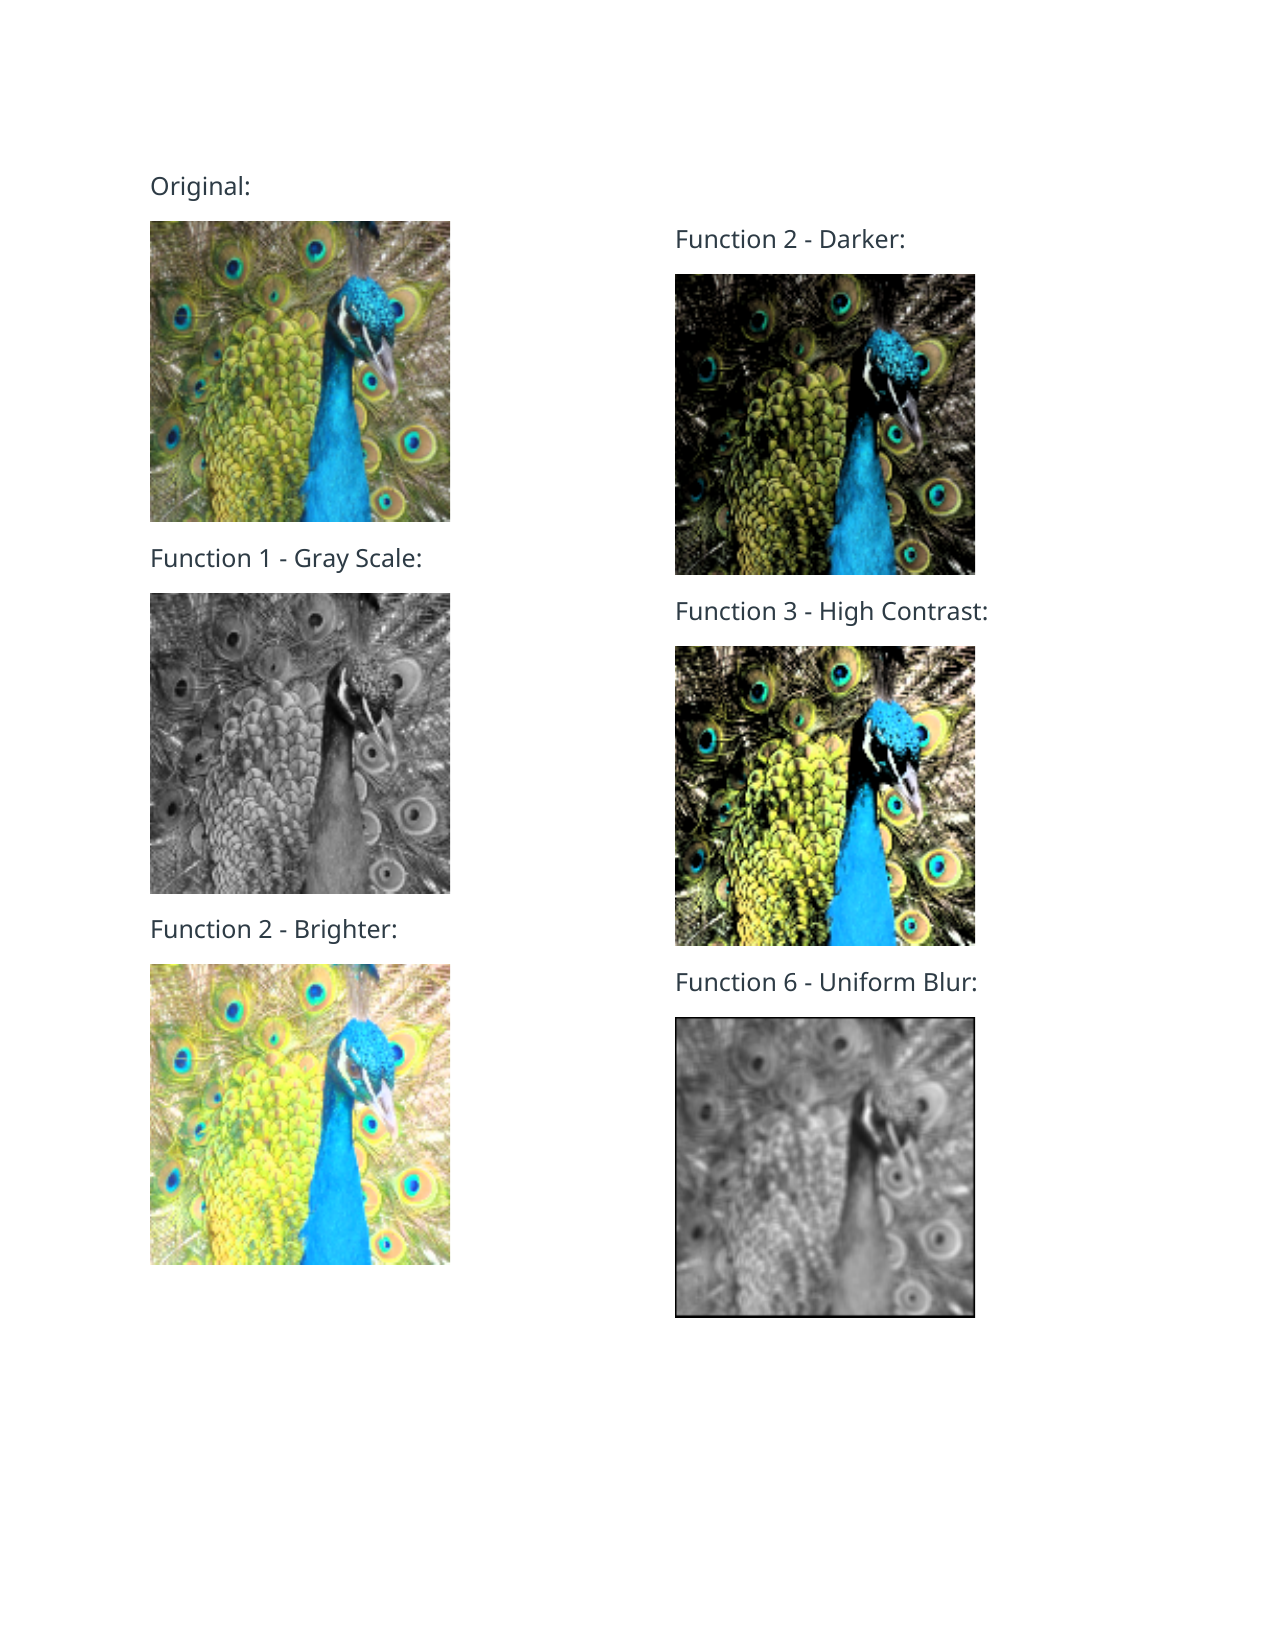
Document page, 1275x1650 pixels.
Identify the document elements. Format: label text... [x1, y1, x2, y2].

picture [150, 964, 451, 1265]
picture [150, 593, 451, 894]
picture [675, 646, 976, 946]
picture [150, 221, 451, 522]
text Function 6 - Uniform Blur: [675, 965, 1125, 999]
picture [675, 274, 976, 575]
text Function 3 - High Contrast: [675, 593, 1125, 627]
text Function 1 - Gray Scale: [150, 540, 600, 574]
picture [675, 1017, 976, 1318]
text Original: [150, 169, 600, 203]
text Function 2 - Brighter: [150, 912, 600, 946]
text Function 2 - Darker: [675, 222, 1125, 256]
